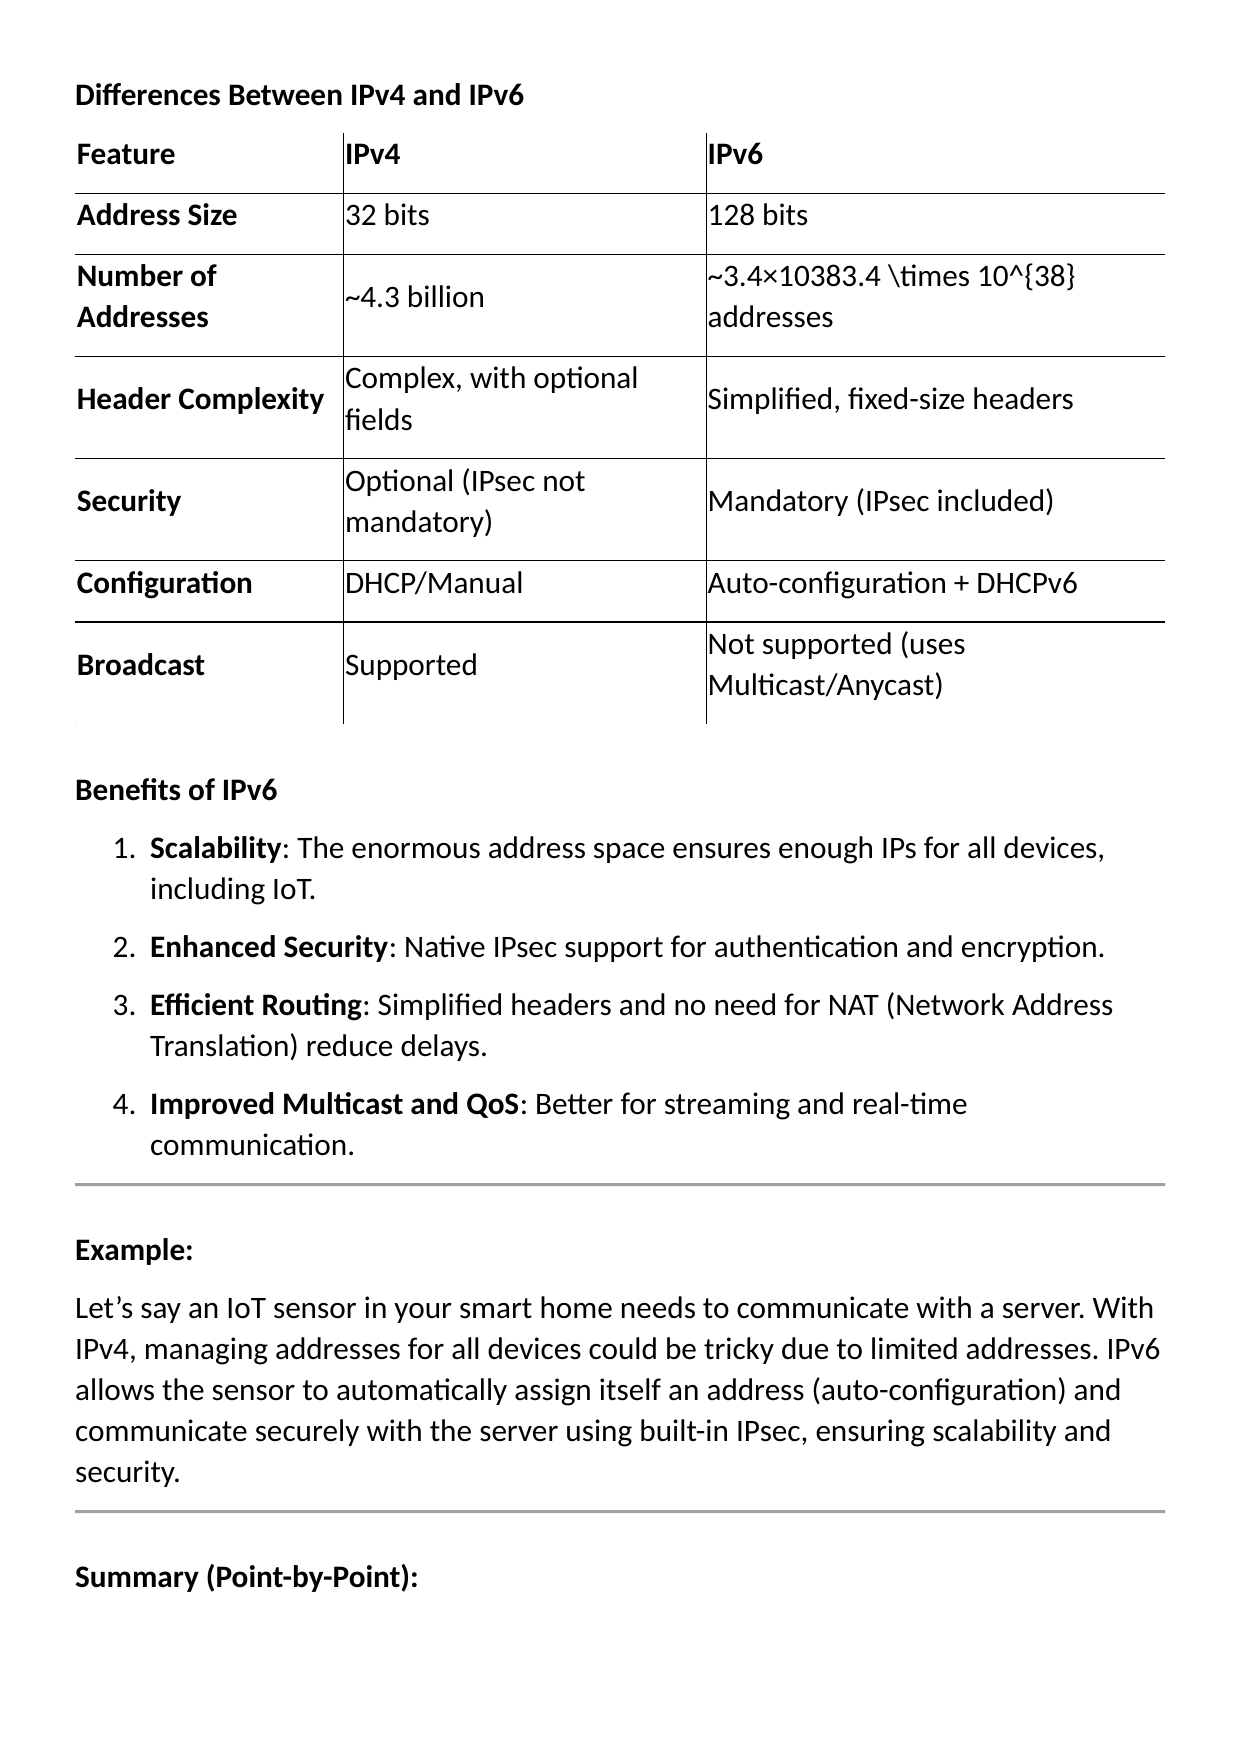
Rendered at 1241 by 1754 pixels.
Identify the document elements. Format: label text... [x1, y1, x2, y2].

table_cell 32 bits [344, 194, 706, 254]
table_cell Supported [344, 623, 706, 724]
text Example: [75, 1230, 1165, 1268]
text Differences Between IPv4 and IPv6 [75, 75, 1165, 113]
text Benefits of IPv6 [75, 771, 1165, 809]
table_cell Header Complexity [75, 357, 343, 458]
table_cell Number of Addresses [75, 255, 343, 356]
list Scalability: The enormous address space ensures enough IPs for all devices, including IoT. [112, 828, 1165, 908]
table_cell Auto-configuration + DHCPv6 [707, 561, 1165, 621]
table_header IPv4 [344, 133, 706, 193]
table_cell Not supported (uses Multicast/Anycast) [707, 623, 1165, 724]
table_header Feature [75, 133, 343, 193]
table_cell Simplified, fixed-size headers [707, 357, 1165, 458]
list Efficient Routing: Simplified headers and no need for NAT (Network Address Translation) reduce delays. [112, 985, 1165, 1064]
table_cell Complex, with optional fields [344, 357, 706, 458]
table_cell Optional (IPsec not mandatory) [344, 459, 706, 560]
table_cell Configuration [75, 561, 343, 621]
table_cell Broadcast [75, 623, 343, 724]
list Improved Multicast and QoS: Better for streaming and real-time communication. [112, 1084, 1165, 1163]
table_cell Mandatory (IPsec included) [707, 459, 1165, 560]
list Enhanced Security: Native IPsec support for authentication and encryption. [112, 927, 1165, 965]
table_cell Address Size [75, 194, 343, 254]
table_cell ~4.3 billion [344, 255, 706, 356]
table_header IPv6 [707, 133, 1165, 193]
text Let’s say an IoT sensor in your smart home needs to communicate with a server. With IPv4, managing addresses for all devices could be tricky due to limited addresses. IPv6 allows the sensor to automatically assign itself an address (auto-configuration) and communicate securely with the server using built-in IPsec, ensuring scalability and security. [75, 1288, 1165, 1490]
text Summary (Point-by-Point): [75, 1557, 1165, 1595]
table_cell Security [75, 459, 343, 560]
table_cell ~3.4×10383.4 \times 10^{38} addresses [707, 255, 1165, 356]
table_cell 128 bits [707, 194, 1165, 254]
table_cell DHCP/Manual [344, 561, 706, 621]
